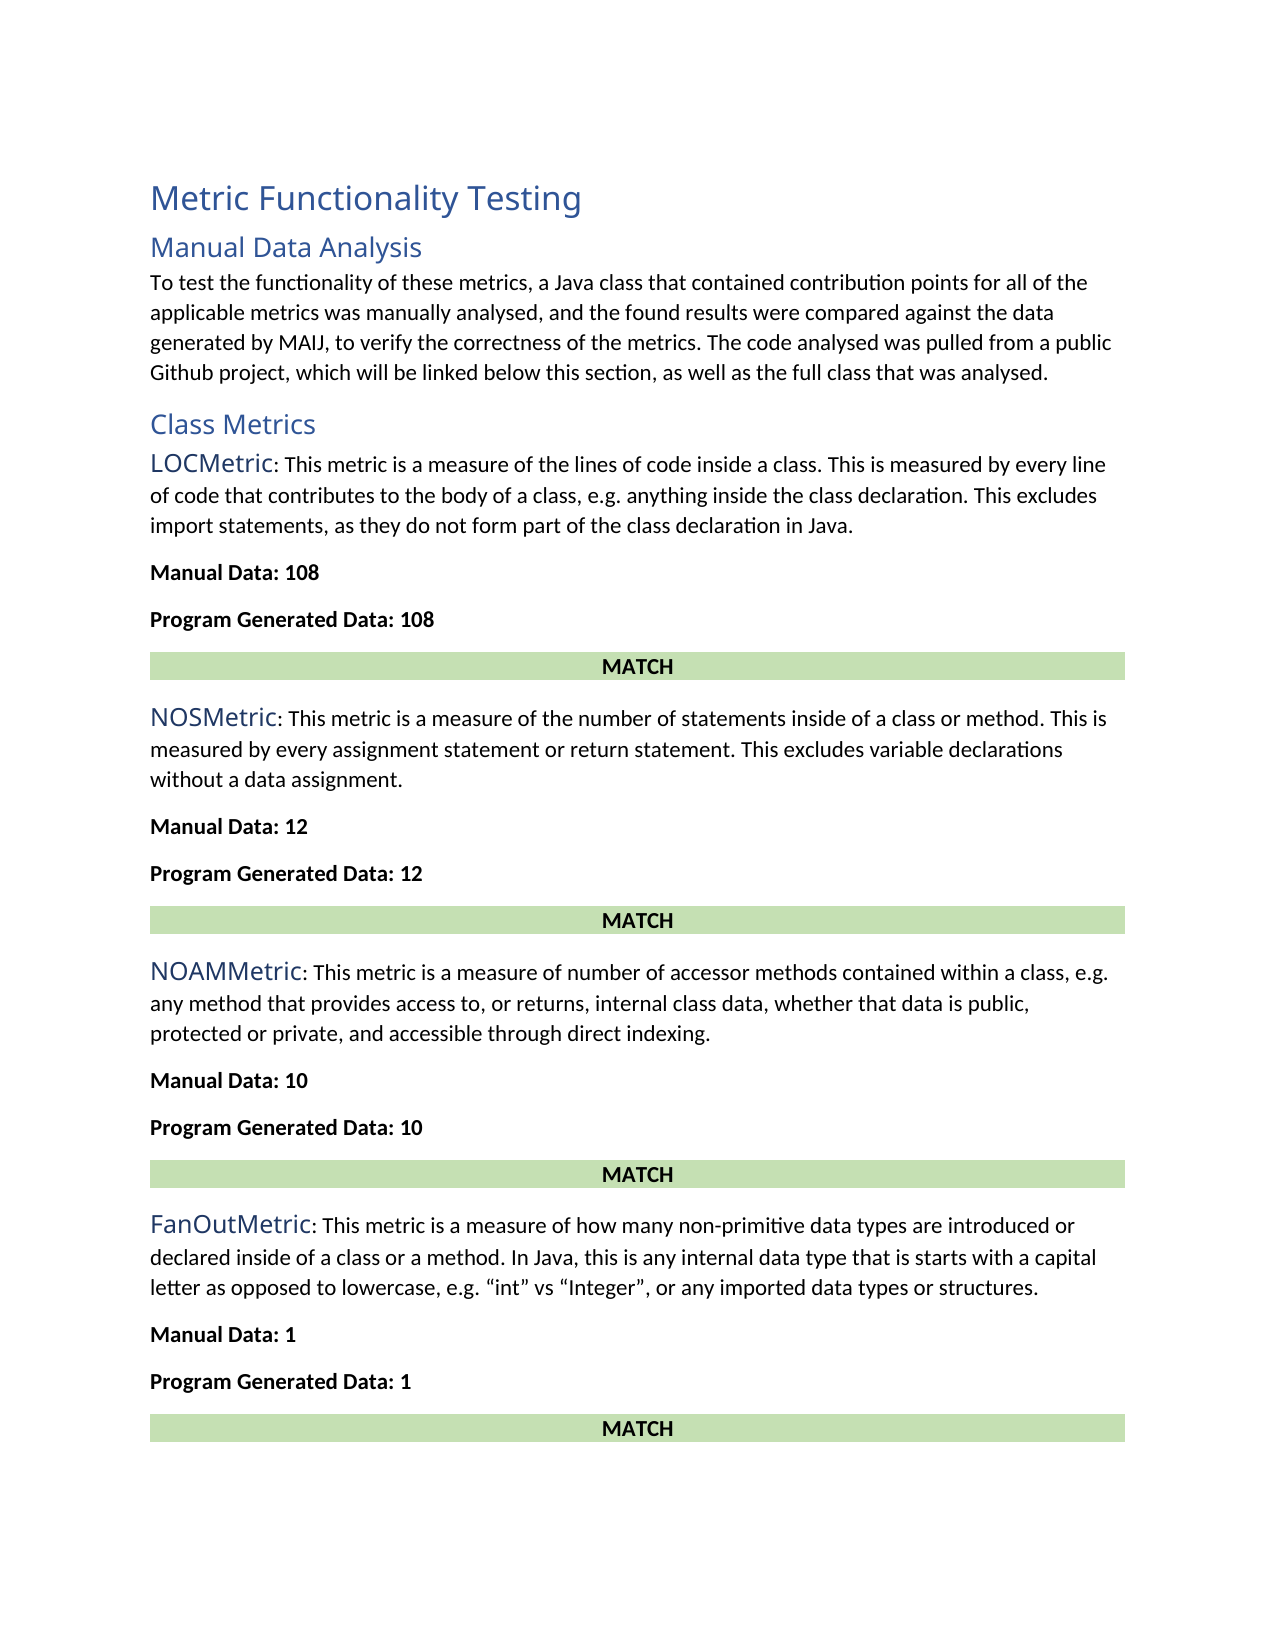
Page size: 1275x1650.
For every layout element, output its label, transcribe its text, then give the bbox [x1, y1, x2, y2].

text MATCH [150, 906, 1125, 934]
text MATCH [150, 1160, 1125, 1188]
text NOSMetric: This metric is a measure of the number of statements inside of a class or method. This is measured by every assignment statement or return statement. This excludes variable declarations without a data assignment. [150, 699, 1125, 794]
text MATCH [150, 652, 1125, 680]
text MATCH [150, 1414, 1125, 1442]
text Program Generated Data: 108 [150, 605, 1125, 633]
text Program Generated Data: 10 [150, 1113, 1125, 1141]
text Program Generated Data: 12 [150, 859, 1125, 887]
subtitle Metric Functionality Testing [150, 175, 1125, 220]
text LOCMetric: This metric is a measure of the lines of code inside a class. This is measured by every line of code that contributes to the body of a class, e.g. anything inside the class declaration. This excludes import statements, as they do not form part of the class declaration in Java. [150, 445, 1125, 540]
text FanOutMetric: This metric is a measure of how many non-primitive data types are introduced or declared inside of a class or a method. In Java, this is any internal data type that is starts with a capital letter as opposed to lowercase, e.g. “int” vs “Integer”, or any imported data types or structures. [150, 1207, 1125, 1302]
subtitle Class Metrics [150, 405, 1125, 442]
subtitle Manual Data Analysis [150, 228, 1125, 265]
text NOAMMetric: This metric is a measure of number of accessor methods contained within a class, e.g. any method that provides access to, or returns, internal class data, whether that data is public, protected or private, and accessible through direct indexing. [150, 953, 1125, 1048]
text Manual Data: 1 [150, 1320, 1125, 1348]
text To test the functionality of these metrics, a Java class that contained contribution points for all of the applicable metrics was manually analysed, and the found results were compared against the data generated by MAIJ, to verify the correctness of the metrics. The code analysed was pulled from a public Github project, which will be linked below this section, as well as the full class that was analysed. [150, 268, 1125, 387]
text Manual Data: 12 [150, 812, 1125, 841]
text Manual Data: 10 [150, 1066, 1125, 1094]
text Program Generated Data: 1 [150, 1367, 1125, 1395]
text Manual Data: 108 [150, 558, 1125, 587]
